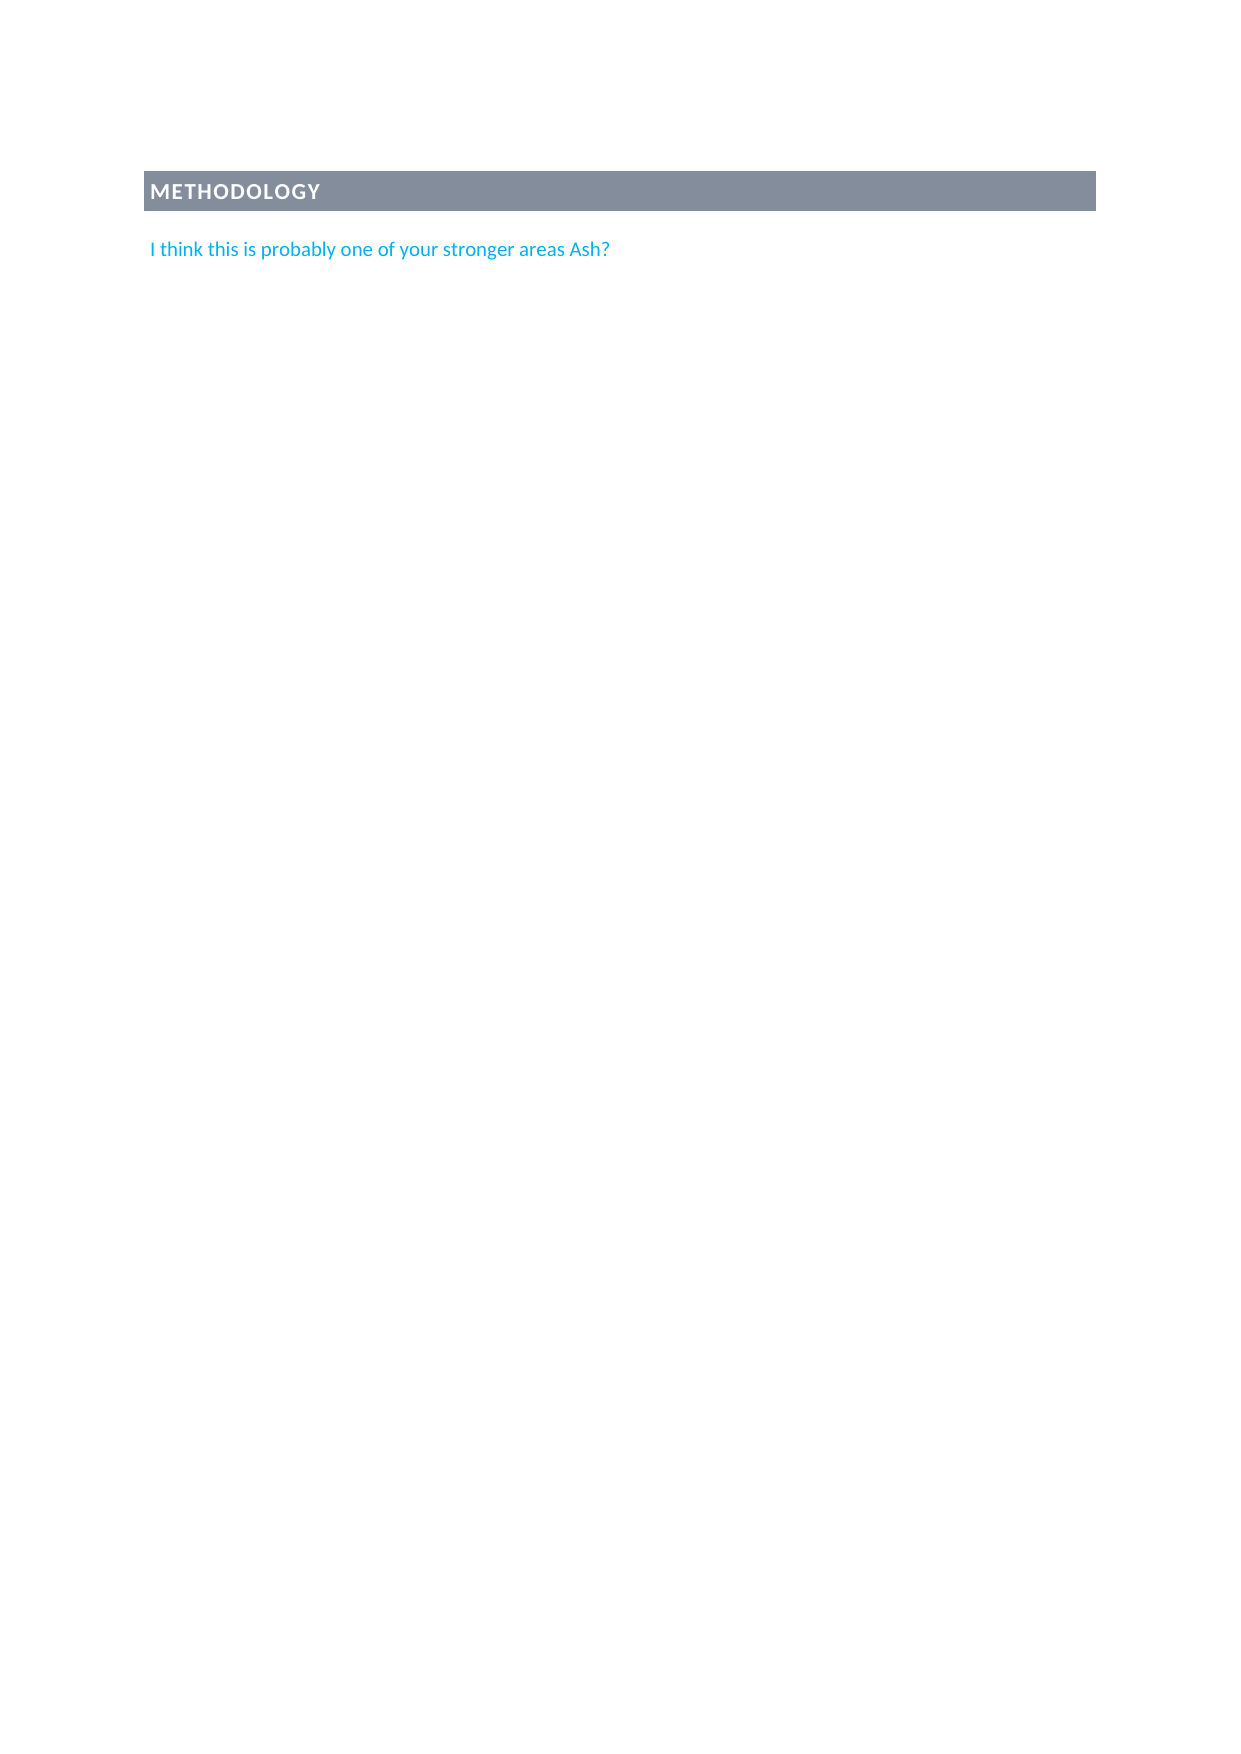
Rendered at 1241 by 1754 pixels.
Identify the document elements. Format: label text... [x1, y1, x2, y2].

subtitle Methodology [150, 177, 1090, 205]
text I think this is probably one of your stronger areas Ash? [150, 236, 1090, 262]
